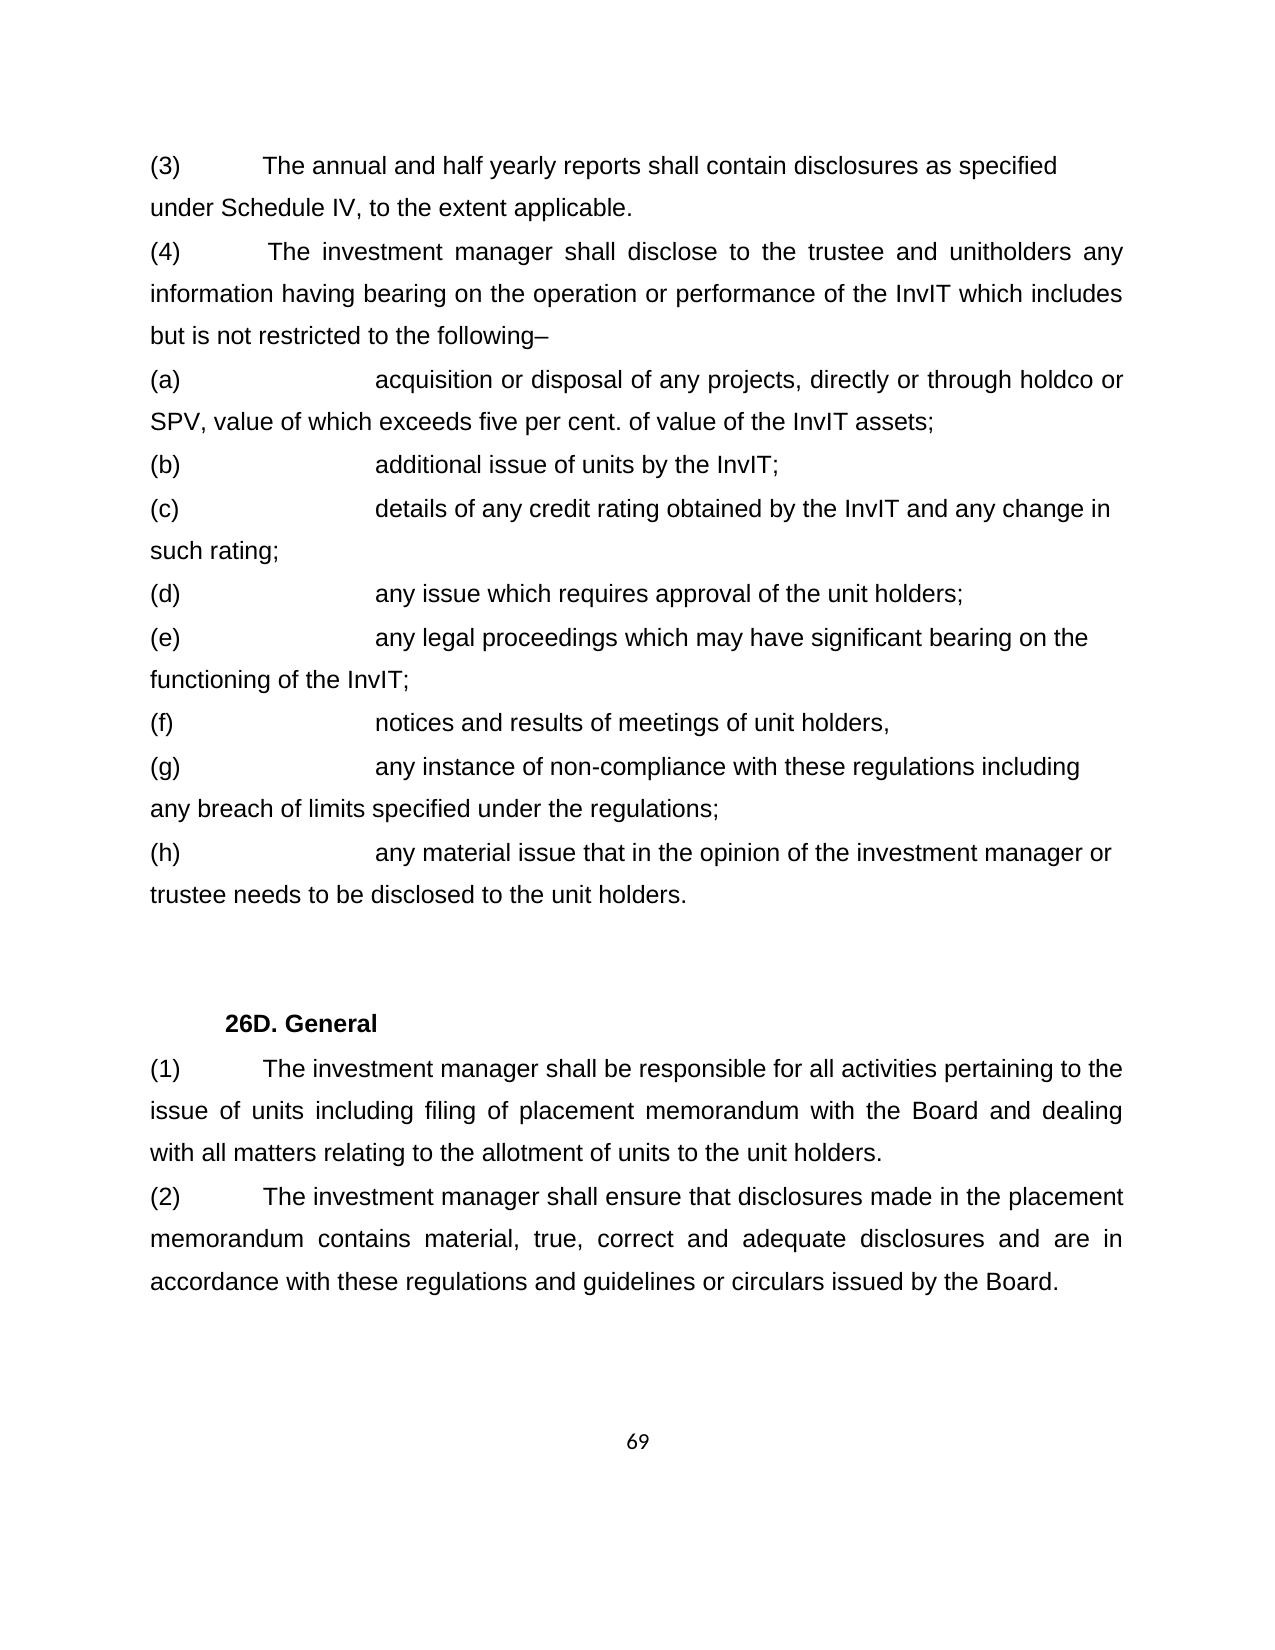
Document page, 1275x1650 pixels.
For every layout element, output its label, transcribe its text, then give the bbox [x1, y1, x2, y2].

list The investment manager shall ensure that disclosures made in the placement memorandum contains material, true, correct and adequate disclosures and are in accordance with these regulations and guidelines or circulars issued by the Board. [150, 1182, 1125, 1296]
list any instance of non-compliance with these regulations including any breach of limits specified under the regulations; [150, 752, 1125, 823]
list any issue which requires approval of the unit holders; [150, 579, 1125, 608]
list additional issue of units by the InvIT; [150, 450, 1125, 479]
list any legal proceedings which may have significant bearing on the functioning of the InvIT; [150, 623, 1125, 694]
list details of any credit rating obtained by the InvIT and any change in such rating; [150, 494, 1125, 565]
list notices and results of meetings of unit holders, [150, 708, 1125, 737]
list any material issue that in the opinion of the investment manager or trustee needs to be disclosed to the unit holders. [150, 838, 1125, 909]
list The investment manager shall disclose to the trustee and unitholders any information having bearing on the operation or performance of the InvIT which includes but is not restricted to the following– [150, 237, 1125, 350]
list acquisition or disposal of any projects, directly or through holdco or SPV, value of which exceeds five per cent. of value of the InvIT assets; [150, 365, 1125, 436]
text 26D. General [225, 1009, 1125, 1038]
list The annual and half yearly reports shall contain disclosures as specified under Schedule IV, to the extent applicable. [150, 151, 1125, 221]
list The investment manager shall be responsible for all activities pertaining to the issue of units including filing of placement memorandum with the Board and dealing with all matters relating to the allotment of units to the unit holders. [150, 1053, 1125, 1167]
text 69 [150, 1427, 1125, 1456]
